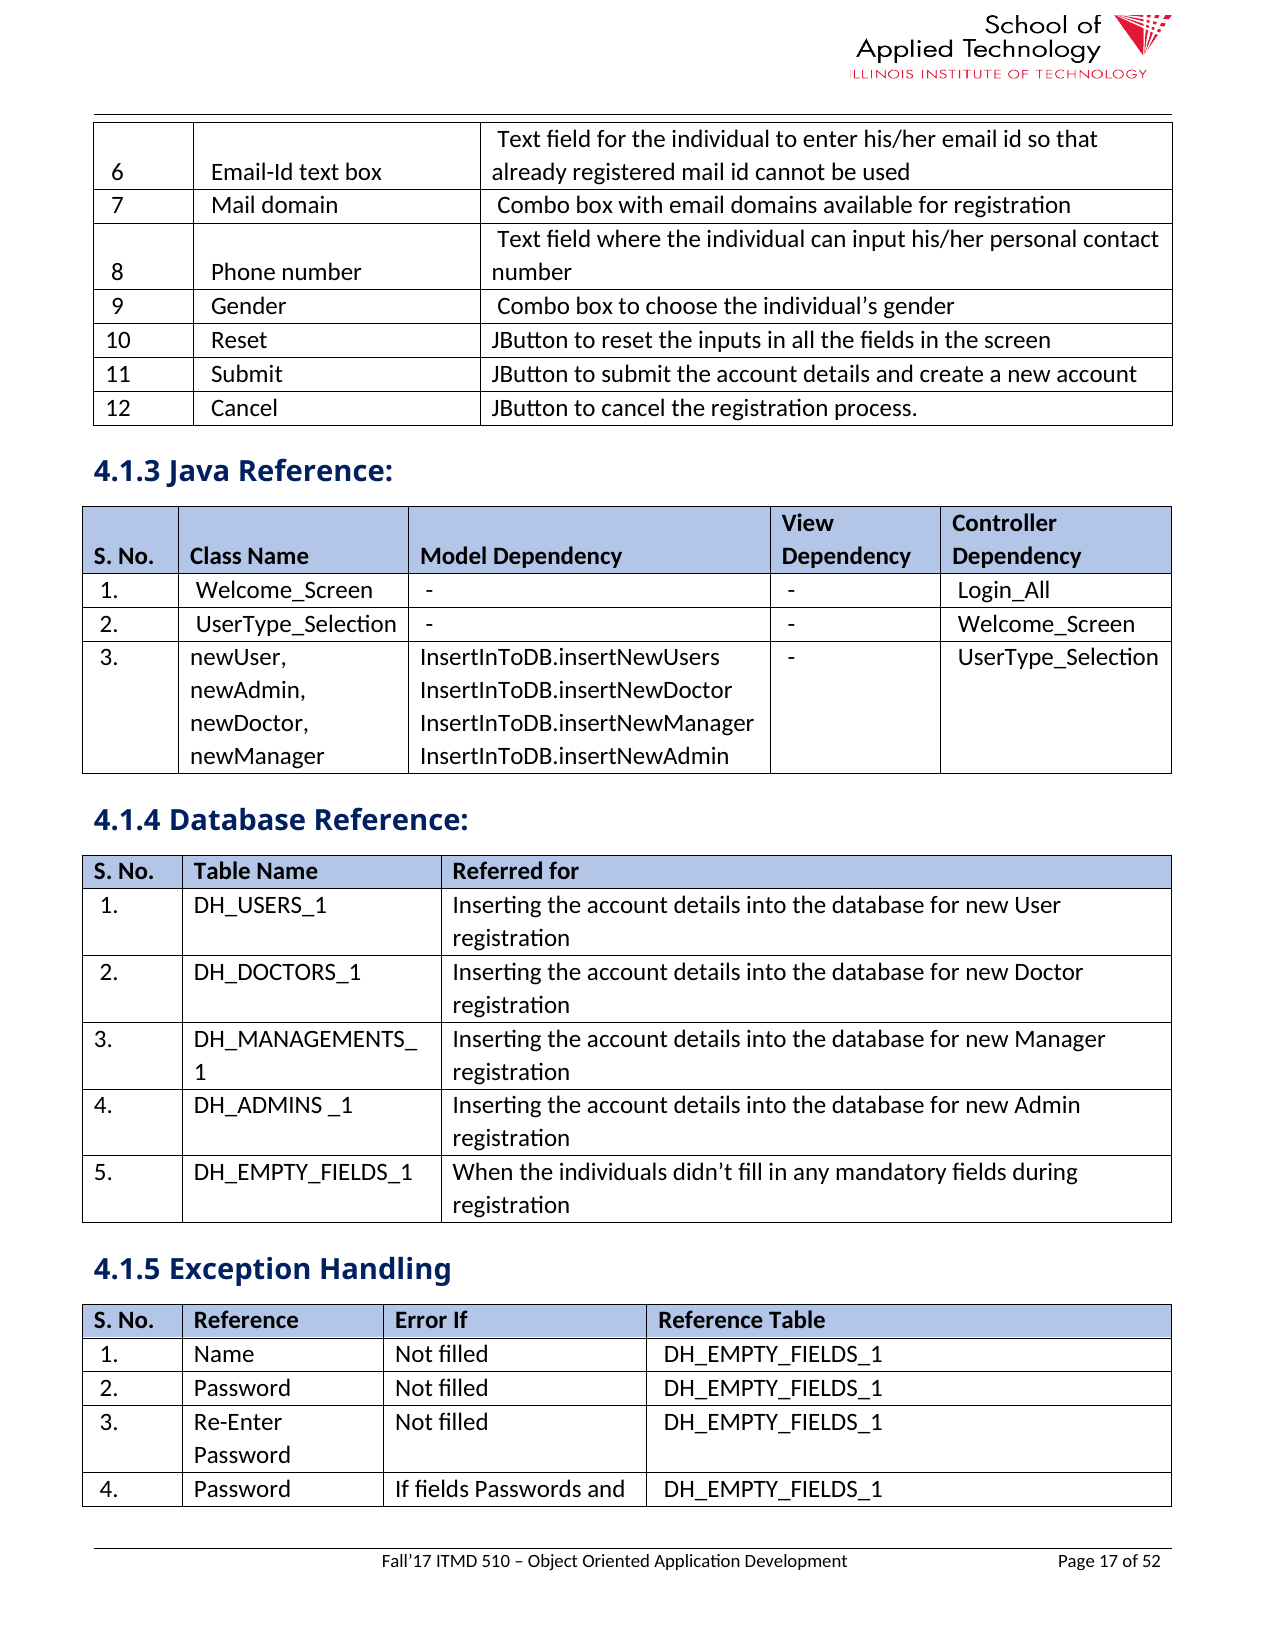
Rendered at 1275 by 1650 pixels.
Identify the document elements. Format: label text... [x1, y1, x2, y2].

picture [850, 15, 1172, 79]
table_cell 3. [83, 642, 178, 773]
table_cell Gender [194, 290, 480, 323]
table_cell Inserting the account details into the database for new Manager registration [442, 1023, 1171, 1089]
table_cell 1. [83, 574, 178, 607]
table_cell 4. [83, 1473, 182, 1506]
table_cell newUser, newAdmin, newDoctor, newManager [179, 642, 408, 773]
table_cell Cancel [194, 392, 480, 425]
table_cell Reset [194, 324, 480, 357]
table_cell UserType_Selection [179, 608, 408, 641]
table_cell DH_EMPTY_FIELDS_1 [647, 1473, 1171, 1506]
table_cell Combo box to choose the individual’s gender [481, 290, 1172, 323]
table_header Table Name [183, 856, 441, 888]
table_cell DH_EMPTY_FIELDS_1 [647, 1372, 1171, 1405]
table_cell DH_ADMINS _1 [183, 1090, 441, 1155]
table_header S. No. [83, 1305, 182, 1337]
table_cell Password Mismatch [183, 1473, 383, 1506]
table_cell 3. [83, 1023, 182, 1089]
table_cell - [409, 574, 770, 607]
table_cell 10 [94, 324, 193, 357]
table_cell UserType_Selection [941, 642, 1171, 773]
table_cell 2. [83, 608, 178, 641]
table_header Model Dependency [409, 507, 770, 573]
table_cell DH_EMPTY_FIELDS_1 [647, 1339, 1171, 1371]
table_cell 3. [83, 1406, 182, 1472]
table_cell 5. [83, 1156, 182, 1222]
table_cell 2. [83, 1372, 182, 1405]
table_header View Dependency [771, 507, 940, 573]
table_cell JButton to reset the inputs in all the fields in the screen [481, 324, 1172, 357]
table_cell Submit [194, 358, 480, 391]
table_cell Not filled [384, 1339, 646, 1371]
table_cell Mail domain [194, 190, 480, 222]
table_cell InsertInToDB.insertNewUsers InsertInToDB.insertNewDoctor InsertInToDB.insertNewManager InsertInToDB.insertNewAdmin [409, 642, 770, 773]
table_cell JButton to submit the account details and create a new account [481, 358, 1172, 391]
table_cell DH_EMPTY_FIELDS_1 [183, 1156, 441, 1222]
table_cell Re-Enter Password [183, 1406, 383, 1472]
table_header Class Name [179, 507, 408, 573]
table_cell 12 [94, 392, 193, 425]
table_cell Welcome_Screen [179, 574, 408, 607]
table_cell Phone number [194, 224, 480, 289]
table_header Reference Table [647, 1305, 1171, 1337]
table_header Error If [384, 1305, 646, 1337]
table_cell Not filled [384, 1372, 646, 1405]
subtitle Database Reference: [94, 799, 1181, 839]
table_cell Combo box with email domains available for registration [481, 190, 1172, 222]
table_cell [384, 1473, 646, 1506]
table_cell Text field where the individual can input his/her personal contact number [481, 224, 1172, 289]
table_cell Inserting the account details into the database for new User registration [442, 889, 1171, 955]
table_cell Email-Id text box [194, 123, 480, 189]
table_cell Name [183, 1339, 383, 1371]
table_header Referred for [442, 856, 1171, 888]
table_cell 9 [94, 290, 193, 323]
table_cell DH_DOCTORS_1 [183, 956, 441, 1022]
table_header Controller Dependency [941, 507, 1171, 573]
table_cell - [409, 608, 770, 641]
table_cell 6 [94, 123, 193, 189]
table_cell DH_USERS_1 [183, 889, 441, 955]
table_cell 2. [83, 956, 182, 1022]
table_cell DH_EMPTY_FIELDS_1 [647, 1406, 1171, 1472]
table_header S. No. [83, 856, 182, 888]
table_cell 1. [83, 1339, 182, 1371]
table_header S. No. [83, 507, 178, 573]
table_cell 11 [94, 358, 193, 391]
table_cell Login_All [941, 574, 1171, 607]
table_cell - [771, 642, 940, 773]
table_cell - [771, 574, 940, 607]
table_cell Welcome_Screen [941, 608, 1171, 641]
table_cell Not filled [384, 1406, 646, 1472]
table_cell Password [183, 1372, 383, 1405]
table_header Reference [183, 1305, 383, 1337]
subtitle Exception Handling [94, 1248, 1181, 1288]
table_cell JButton to cancel the registration process. [481, 392, 1172, 425]
table_cell 8 [94, 224, 193, 289]
table_cell - [771, 608, 940, 641]
table_cell When the individuals didn’t fill in any mandatory fields during registration [442, 1156, 1171, 1222]
table_cell 7 [94, 190, 193, 222]
table_cell Inserting the account details into the database for new Doctor registration [442, 956, 1171, 1022]
table_cell 4. [83, 1090, 182, 1155]
table_cell Inserting the account details into the database for new Admin registration [442, 1090, 1171, 1155]
table_cell 1. [83, 889, 182, 955]
table_cell Text field for the individual to enter his/her email id so that already registered mail id cannot be used [481, 123, 1172, 189]
subtitle Java Reference: [94, 451, 1181, 490]
table_cell DH_MANAGEMENTS_1 [183, 1023, 441, 1089]
